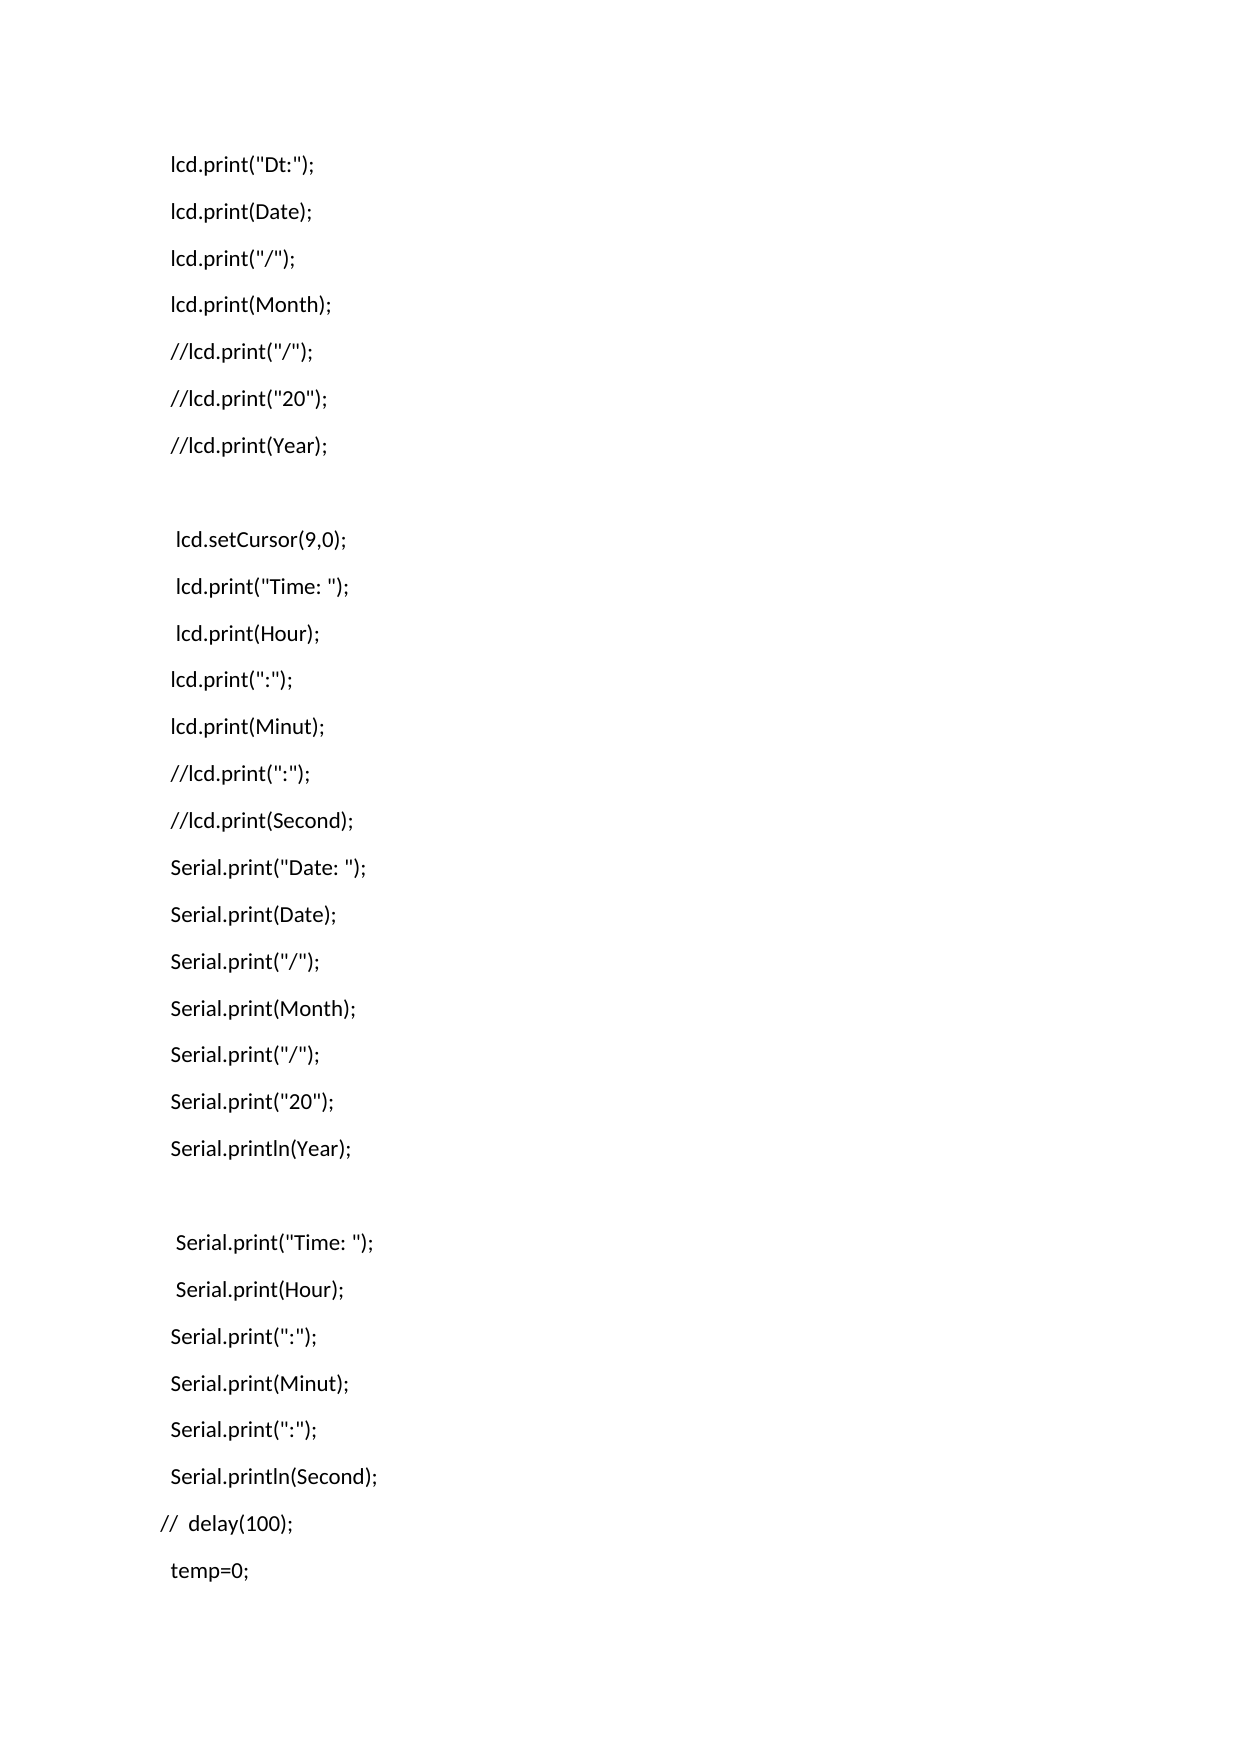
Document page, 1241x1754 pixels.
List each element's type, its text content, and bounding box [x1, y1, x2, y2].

text Serial.println(Year); [150, 1134, 1090, 1162]
text lcd.setCursor(9,0); [150, 525, 1090, 553]
text Serial.print("/"); [150, 1041, 1090, 1069]
text //lcd.print(":"); [150, 759, 1090, 787]
text Serial.println(Second); [150, 1462, 1090, 1491]
text Serial.print(Hour); [150, 1275, 1090, 1303]
text lcd.print("Dt:"); [150, 150, 1090, 178]
text lcd.print(Date); [150, 197, 1090, 225]
text //lcd.print(Second); [150, 806, 1090, 834]
text Serial.print(":"); [150, 1322, 1090, 1350]
text Serial.print(Date); [150, 900, 1090, 928]
text Serial.print("/"); [150, 947, 1090, 975]
text //lcd.print(Year); [150, 431, 1090, 459]
text lcd.print("Time: "); [150, 572, 1090, 600]
text //lcd.print("20"); [150, 384, 1090, 412]
text lcd.print(":"); [150, 666, 1090, 694]
text lcd.print("/"); [150, 244, 1090, 272]
text // delay(100); [150, 1509, 1090, 1537]
text Serial.print(Minut); [150, 1369, 1090, 1397]
text Serial.print("Date: "); [150, 853, 1090, 881]
text lcd.print(Month); [150, 291, 1090, 319]
text lcd.print(Hour); [150, 619, 1090, 647]
text Serial.print(":"); [150, 1416, 1090, 1444]
text Serial.print(Month); [150, 994, 1090, 1022]
text Serial.print("20"); [150, 1087, 1090, 1116]
text Serial.print("Time: "); [150, 1228, 1090, 1256]
text //lcd.print("/"); [150, 337, 1090, 366]
text lcd.print(Minut); [150, 712, 1090, 741]
text temp=0; [150, 1556, 1090, 1584]
